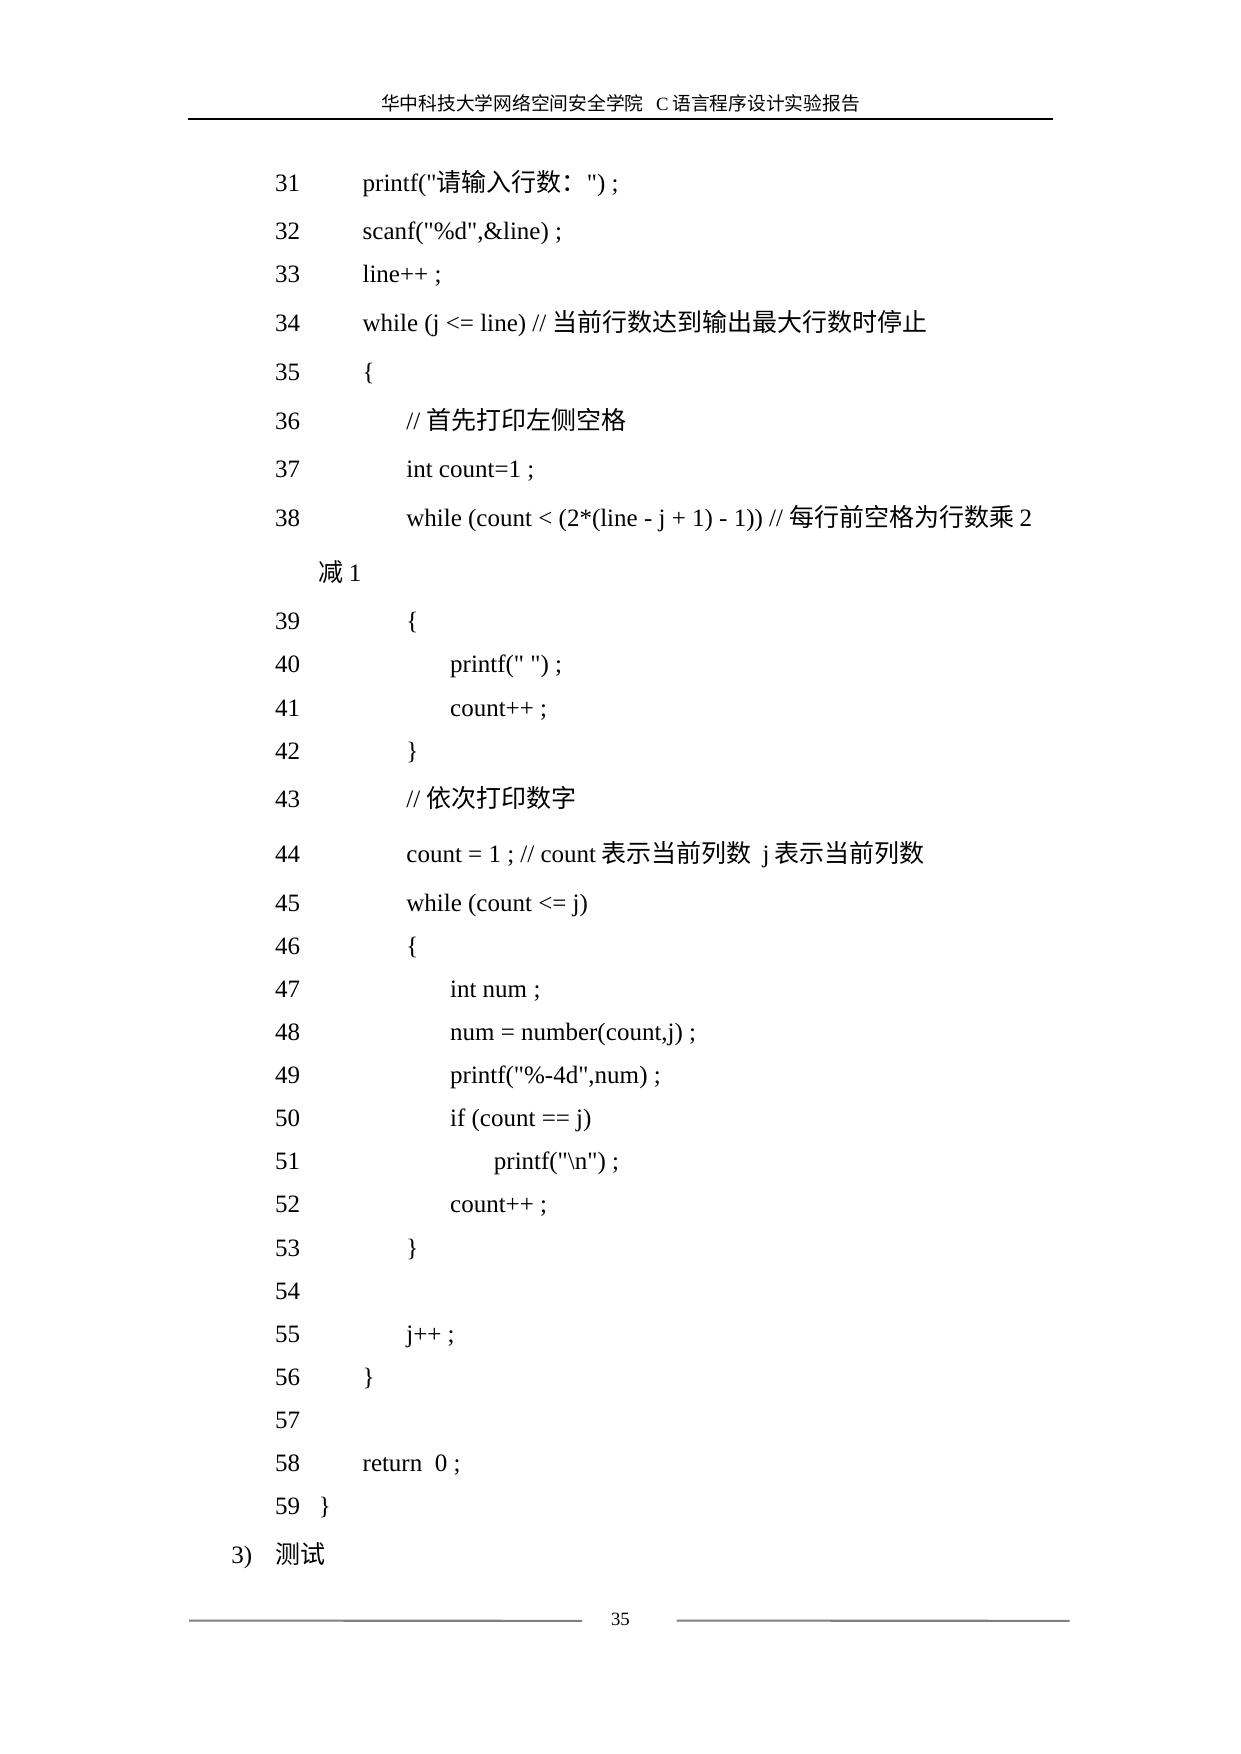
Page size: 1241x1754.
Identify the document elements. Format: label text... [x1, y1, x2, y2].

list j++ ; [275, 1319, 1053, 1348]
list 测试 [231, 1534, 1053, 1571]
list printf("\n") ; [275, 1146, 1053, 1175]
list line++ ; [275, 259, 1053, 288]
list count = 1 ; // count表示当前列数 j表示当前列数 [275, 833, 1053, 869]
list count++ ; [275, 693, 1053, 721]
list num = number(count,j) ; [275, 1017, 1053, 1046]
list { [275, 606, 1053, 635]
list int count=1 ; [275, 454, 1053, 483]
list { [275, 931, 1053, 959]
list } [275, 1491, 1053, 1520]
list } [275, 1233, 1053, 1261]
list while (count < (2*(line - j + 1) - 1)) // 每行前空格为行数乘2减1 [275, 498, 1053, 588]
list return 0 ; [275, 1448, 1053, 1477]
list { [275, 357, 1053, 386]
list } [275, 736, 1053, 764]
list // 首先打印左侧空格 [275, 400, 1053, 436]
list count++ ; [275, 1189, 1053, 1218]
list printf(" ") ; [275, 649, 1053, 678]
list printf("请输入行数：") ; [275, 162, 1053, 198]
list printf("%-4d",num) ; [275, 1060, 1053, 1089]
list // 依次打印数字 [275, 779, 1053, 815]
list } [275, 1362, 1053, 1391]
list if (count == j) [275, 1103, 1053, 1132]
list scanf("%d",&line) ; [275, 216, 1053, 245]
list while (count <= j) [275, 888, 1053, 916]
list while (j <= line) // 当前行数达到输出最大行数时停止 [275, 303, 1053, 339]
list int num ; [275, 974, 1053, 1003]
